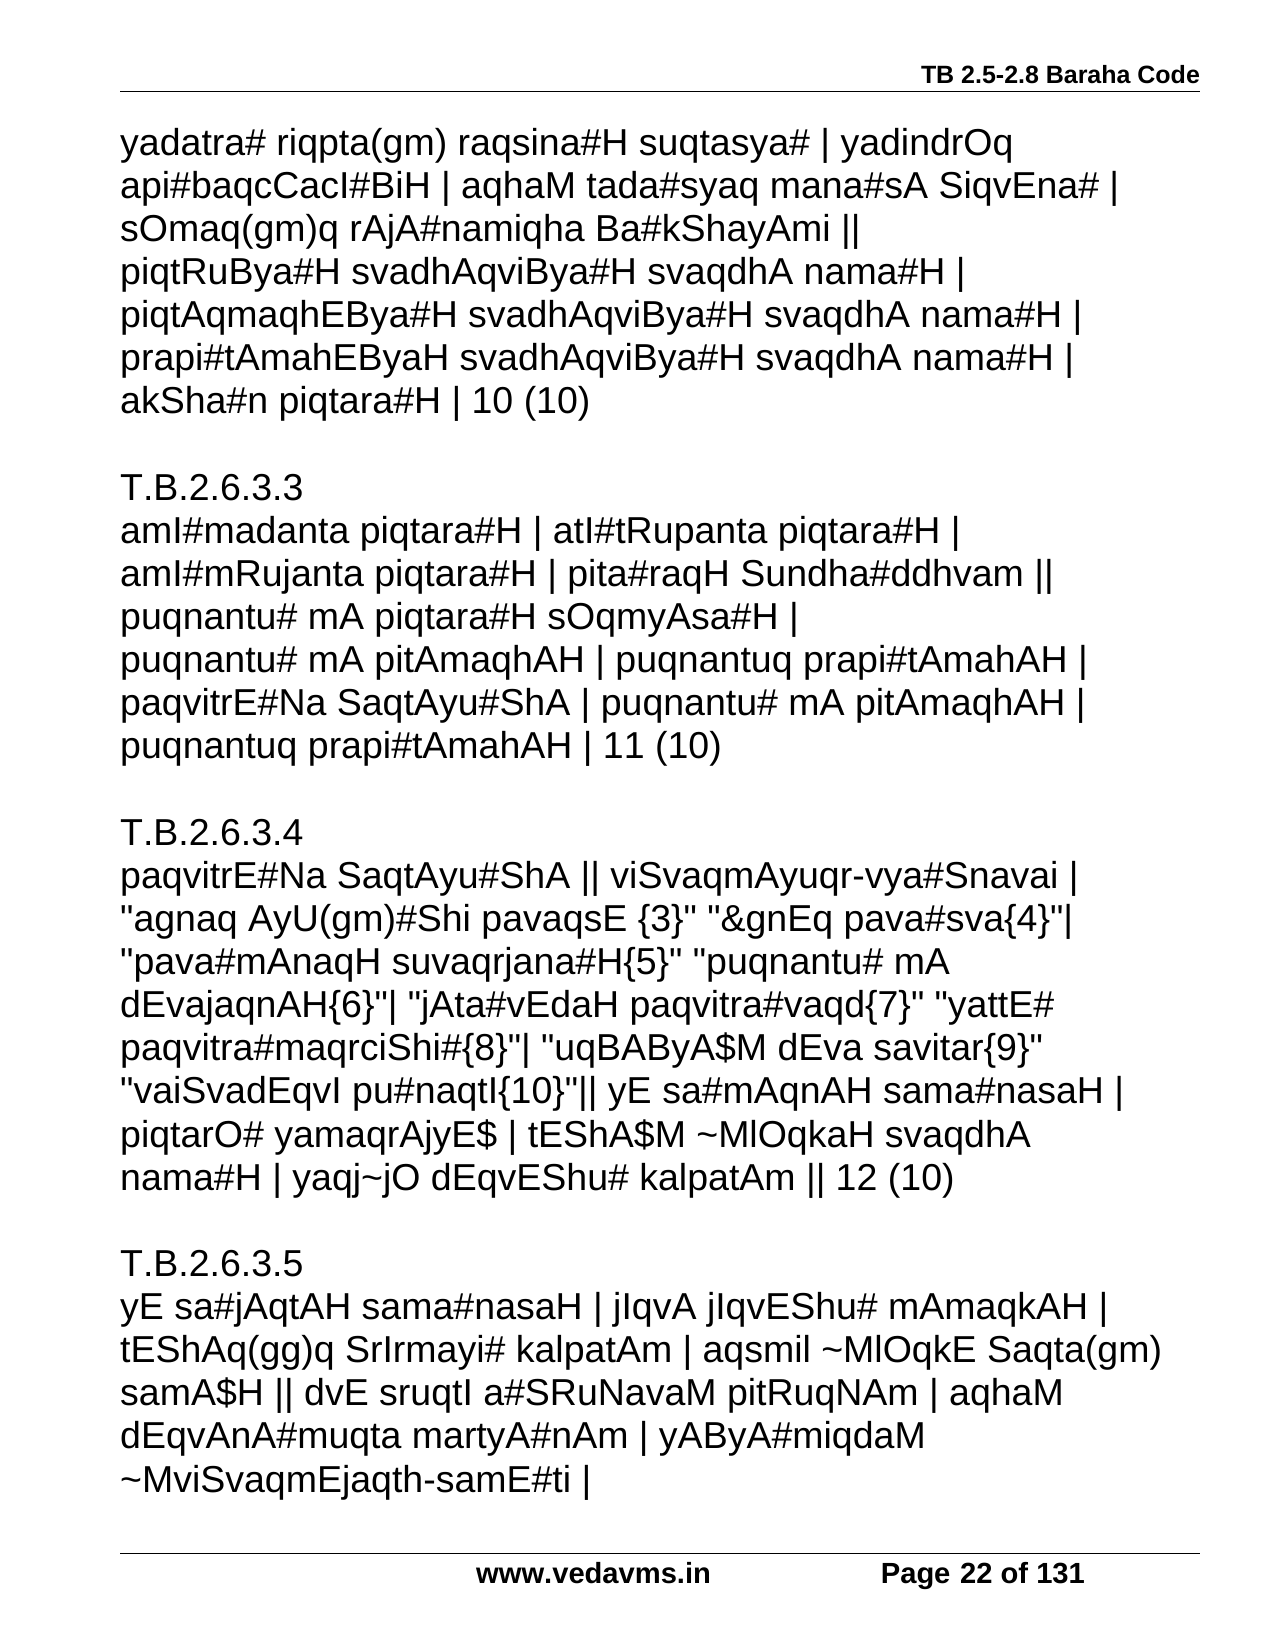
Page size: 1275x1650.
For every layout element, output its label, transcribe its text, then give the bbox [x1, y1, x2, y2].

text prapi#tAmahEByaH svadhAqviBya#H svaqdhA nama#H | akSha#n piqtara#H | 10 (10) [120, 336, 1200, 422]
text piqtRuBya#H svadhAqviBya#H svaqdhA nama#H | [120, 249, 1200, 292]
text yadatra# riqpta(gm) raqsina#H suqtasya# | yadindrOq api#baqcCacI#BiH | aqhaM tada#syaq mana#sA SiqvEna# | sOmaq(gm)q rAjA#namiqha Ba#kShayAmi || [120, 120, 1200, 249]
text puqnantu# mA pitAmaqhAH | puqnantuq prapi#tAmahAH | paqvitrE#Na SaqtAyu#ShA | puqnantu# mA pitAmaqhAH | puqnantuq prapi#tAmahAH | 11 (10) [120, 637, 1200, 767]
text "pava#mAnaqH suvaqrjana#H{5}" "puqnantu# mA dEvajaqnAH{6}"| "jAta#vEdaH paqvitra#vaqd{7}" "yattE# paqvitra#maqrciShi#{8}"| "uqBAByA$M dEva savitar{9}" "vaiSvadEqvI pu#naqtI{10}"|| yE sa#mAqnAH sama#nasaH | piqtarO# yamaqrAjyE$ | tEShA$M ~MlOqkaH svaqdhA nama#H | yaqj~jO dEqvEShu# kalpatAm || 12 (10) [120, 939, 1200, 1198]
text yE sa#jAqtAH sama#nasaH | jIqvA jIqvEShu# mAmaqkAH | [120, 1284, 1200, 1327]
text "agnaq AyU(gm)#Shi pavaqsE {3}" "&gnEq pava#sva{4}"| [120, 896, 1200, 939]
text T.B.2.6.3.3 [120, 465, 1200, 508]
text paqvitrE#Na SaqtAyu#ShA || viSvaqmAyuqr-vya#Snavai | [120, 853, 1200, 896]
text T.B.2.6.3.4 [120, 810, 1200, 853]
text tEShAq(gg)q SrIrmayi# kalpatAm | aqsmil ~MlOqkE Saqta(gm) samA$H || dvE sruqtI a#SRuNavaM pitRuqNAm | aqhaM dEqvAnA#muqta martyA#nAm | yAByA#miqdaM ~MviSvaqmEjaqth-samE#ti | [120, 1327, 1200, 1500]
text amI#madanta piqtara#H | atI#tRupanta piqtara#H | amI#mRujanta piqtara#H | pita#raqH Sundha#ddhvam || puqnantu# mA piqtara#H sOqmyAsa#H | [120, 508, 1200, 637]
text piqtAqmaqhEBya#H svadhAqviBya#H svaqdhA nama#H | [120, 292, 1200, 336]
text T.B.2.6.3.5 [120, 1241, 1200, 1284]
